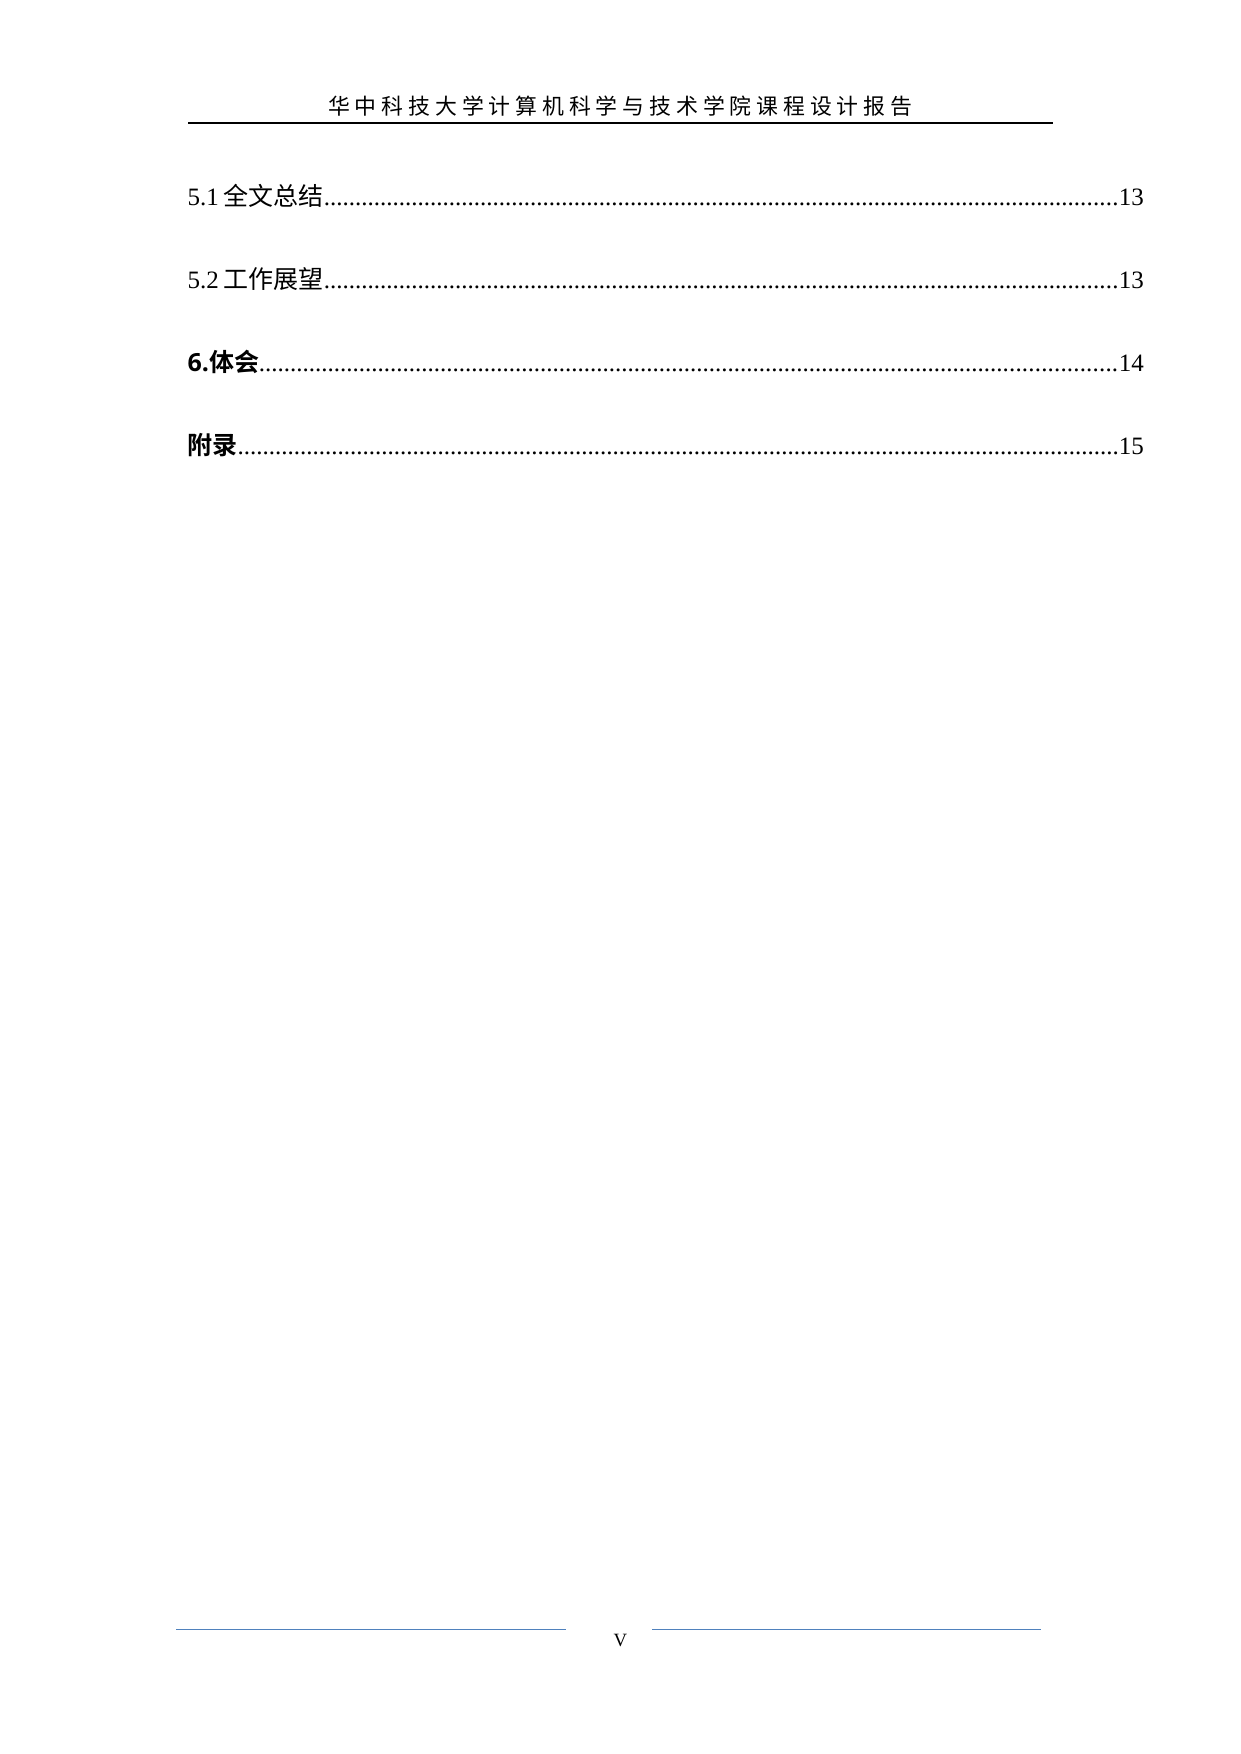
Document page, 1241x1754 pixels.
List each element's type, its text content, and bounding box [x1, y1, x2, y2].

text 5.1全文总结 13 [187, 162, 1053, 227]
text 5.2工作展望 13 [187, 245, 1053, 310]
text 附录 15 [187, 411, 1053, 476]
text 6.体会 14 [187, 328, 1053, 393]
